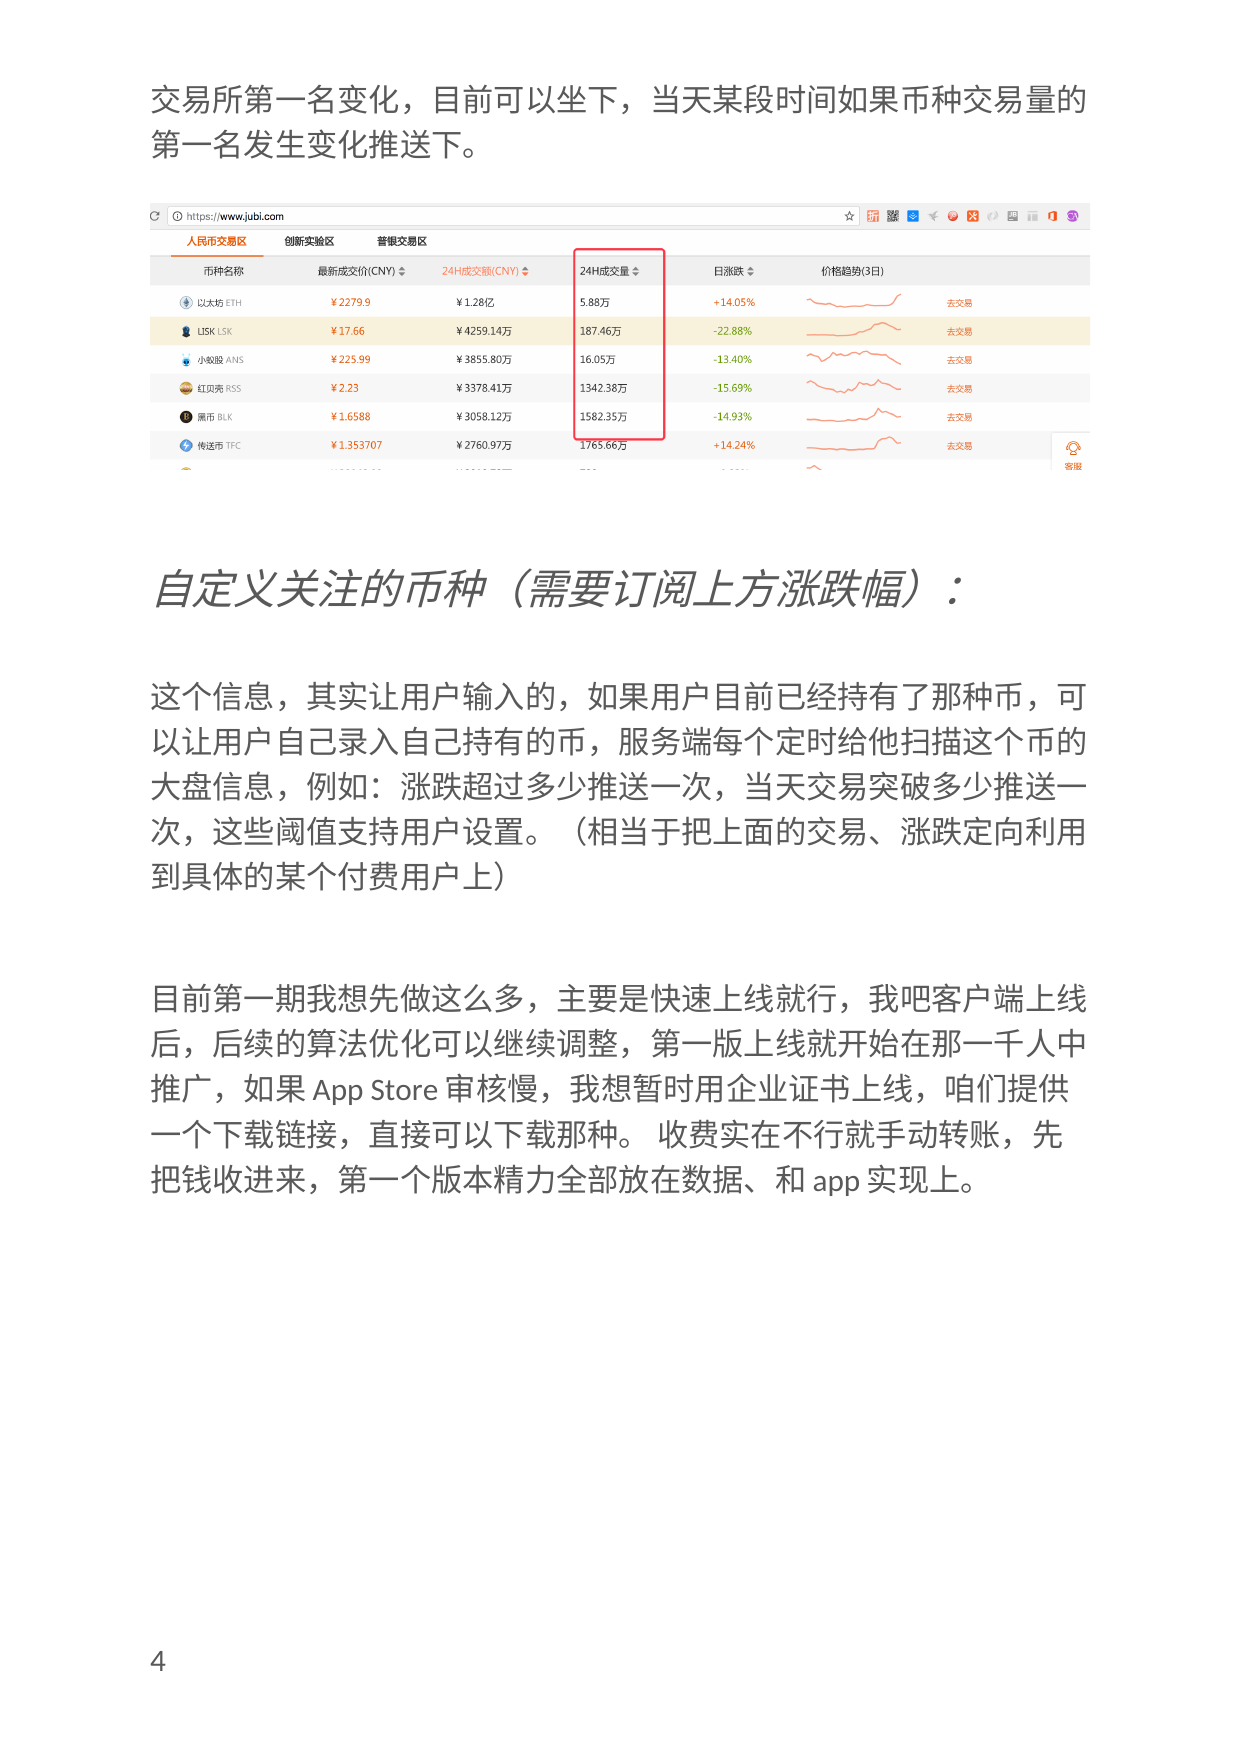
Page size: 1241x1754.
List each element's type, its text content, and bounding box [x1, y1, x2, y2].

text 这个信息，其实让用户输入的，如果用户目前已经持有了那种币，可以让用户自己录入自己持有的币，服务端每个定时给他扫描这个币的大盘信息，例如：涨跌超过多少推送一次，当天交易突破多少推送一次，这些阈值支持用户设置。（相当于把上面的交易、涨跌定向利用到具体的某个付费用户上） [150, 672, 1090, 898]
picture [150, 203, 1091, 470]
text 交易所第一名变化，目前可以坐下，当天某段时间如果币种交易量的第一名发生变化推送下。 [150, 75, 1090, 165]
subtitle 自定义关注的币种（需要订阅上方涨跌幅）： [150, 556, 1090, 616]
text 目前第一期我想先做这么多，主要是快速上线就行，我吧客户端上线后，后续的算法优化可以继续调整，第一版上线就开始在那一千人中推广，如果App Store审核慢，我想暂时用企业证书上线，咱们提供一个下载链接，直接可以下载那种。 收费实在不行就手动转账，先把钱收进来，第一个版本精力全部放在数据、和app实现上。 [150, 974, 1090, 1200]
